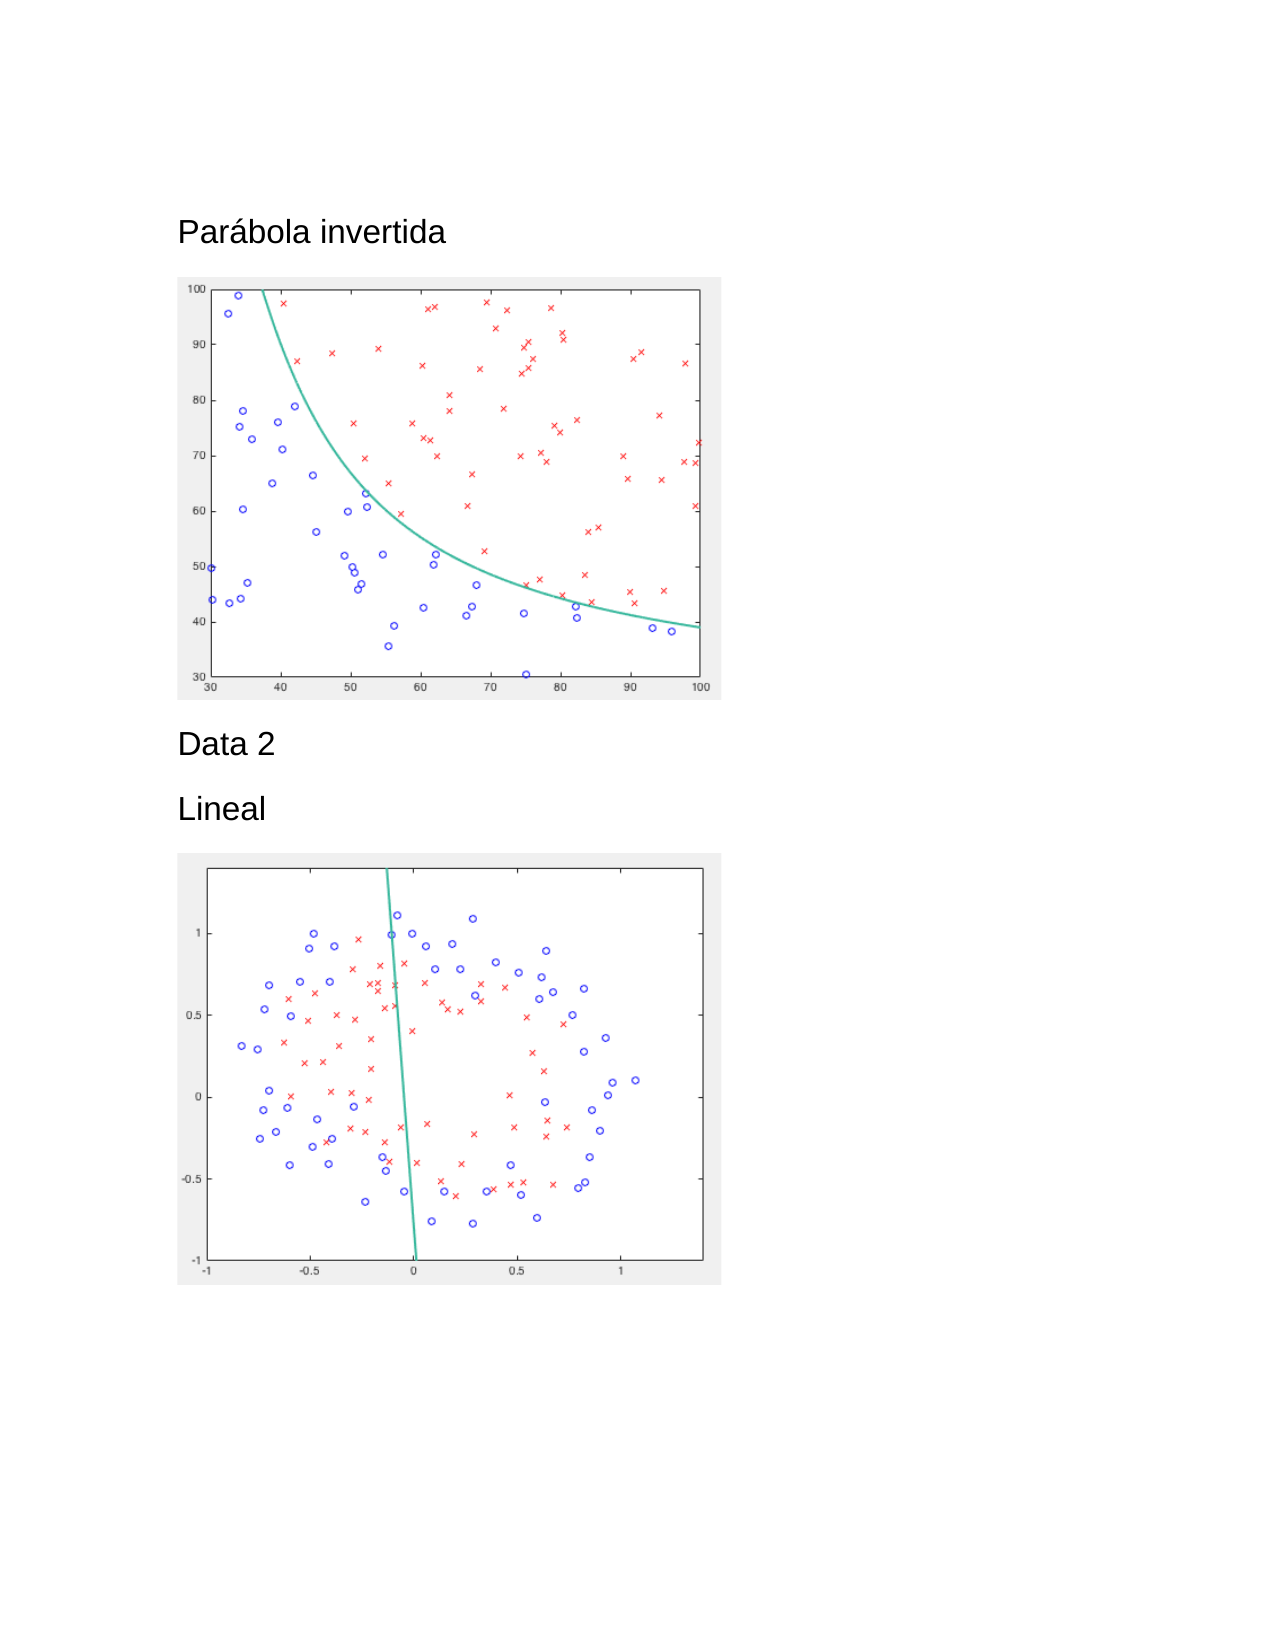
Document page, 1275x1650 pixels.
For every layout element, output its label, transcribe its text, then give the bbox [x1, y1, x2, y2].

picture [177, 853, 722, 1285]
text Data 2 [177, 724, 1098, 762]
text Lineal [177, 789, 1098, 827]
picture [177, 277, 722, 700]
text Parábola invertida [177, 213, 1098, 251]
